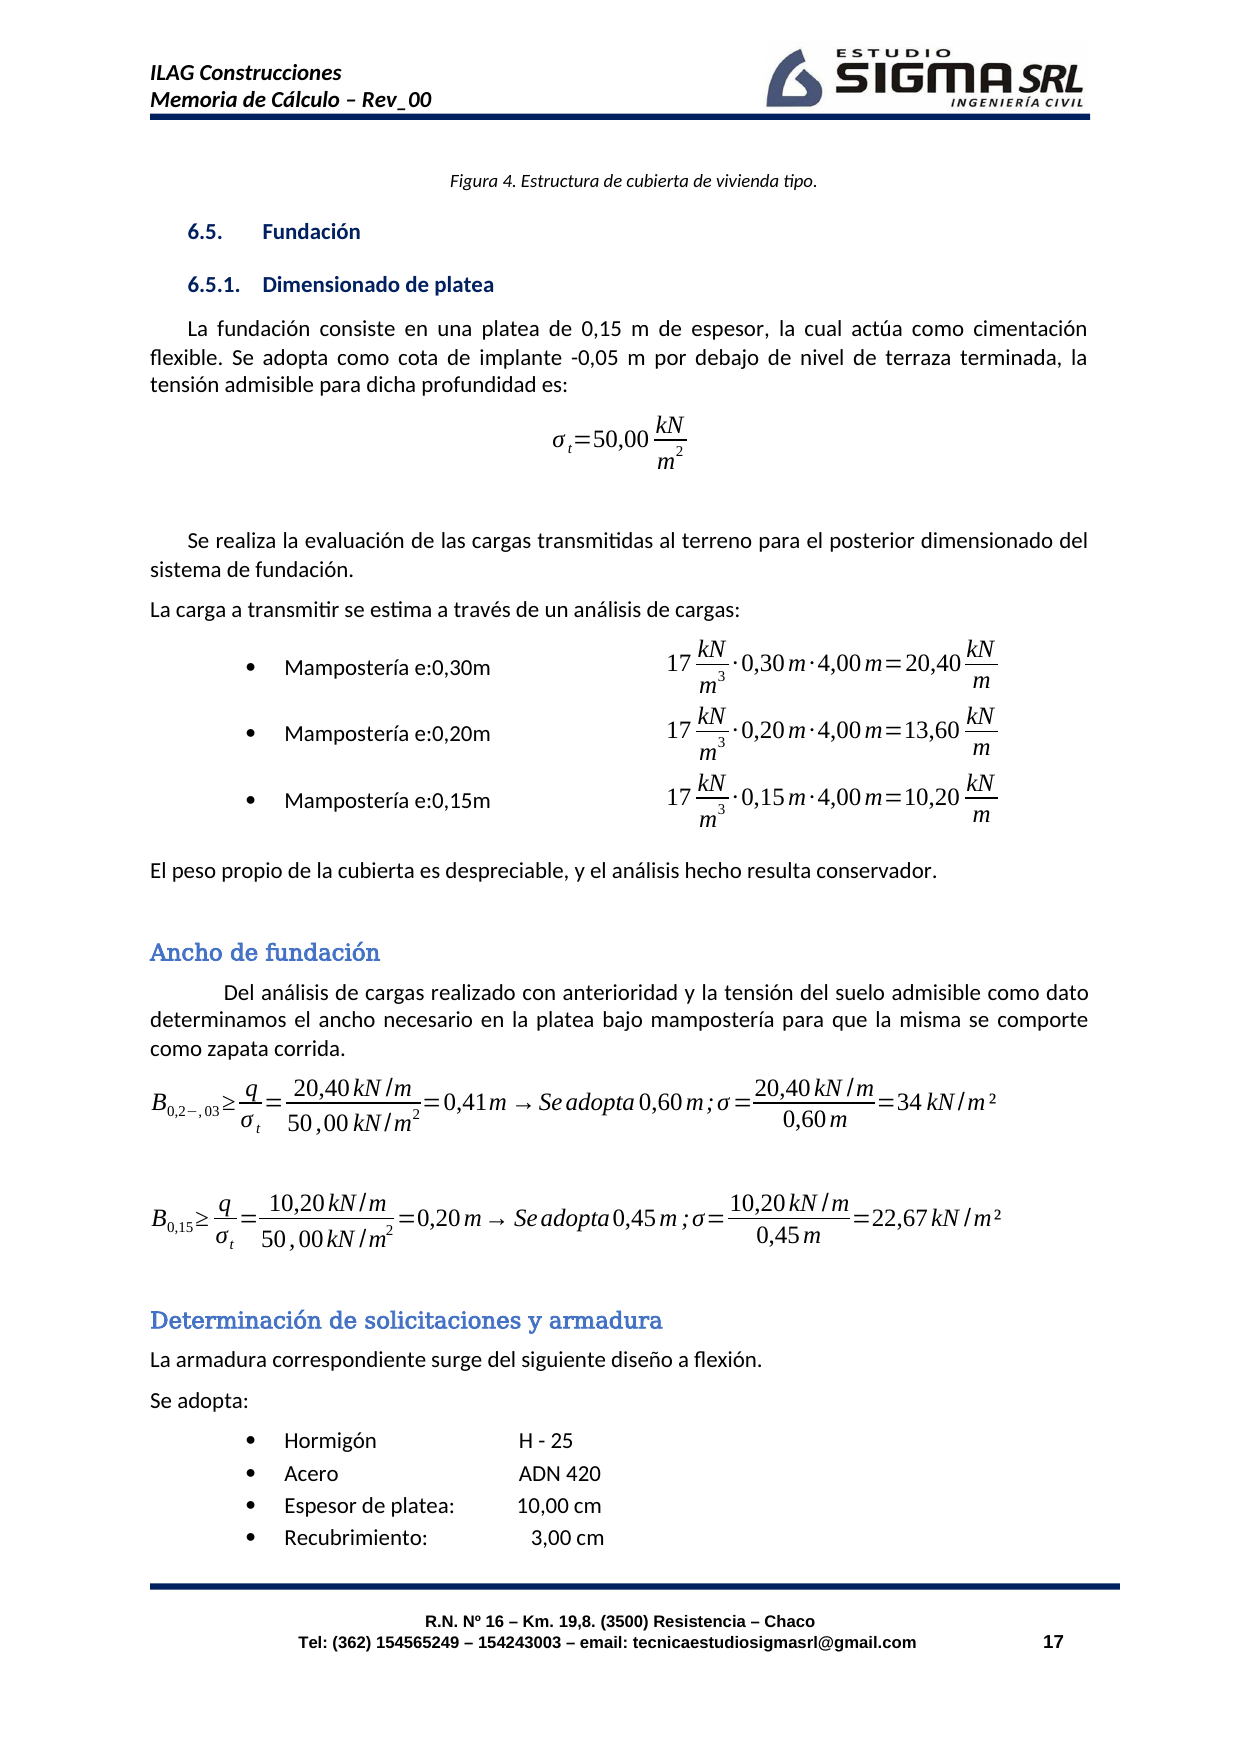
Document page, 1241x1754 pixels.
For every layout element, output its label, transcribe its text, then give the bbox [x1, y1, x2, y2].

list Mampostería e:0,30m [247, 636, 1090, 698]
picture [762, 40, 1088, 115]
text Se realiza la evaluación de las cargas transmitidas al terreno para el posterior dimensionado del sistema de fundación. [150, 527, 1090, 583]
list Hormigón H - 25 [247, 1427, 1090, 1455]
text La carga a transmitir se estima a través de un análisis de cargas: [150, 595, 1090, 623]
text La fundación consiste en una platea de 0,15 m de espesor, la cual actúa como cimentación flexible. Se adopta como cota de implante -0,05 m por debajo de nivel de terraza terminada, la tensión admisible para dicha profundidad es: [150, 314, 1090, 399]
text El peso propio de la cubierta es despreciable, y el análisis hecho resulta conservador. [150, 857, 1090, 884]
text Del análisis de cargas realizado con anterioridad y la tensión del suelo admisible como dato determinamos el ancho necesario en la platea bajo mampostería para que la misma se comporte como zapata corrida. [150, 978, 1090, 1062]
subtitle Fundación [187, 217, 1090, 245]
list Acero ADN 420 [247, 1459, 1090, 1487]
text Figura 4. Estructura de cubierta de vivienda tipo. [150, 170, 1090, 193]
text Determinación de solicitaciones y armadura [150, 1306, 1090, 1333]
subtitle Dimensionado de platea [187, 270, 1090, 298]
list Espesor de platea: 10,00 cm [247, 1491, 1090, 1519]
list Mampostería e:0,20m [247, 702, 1090, 765]
list Mampostería e:0,15m [247, 769, 1090, 832]
text Ancho de fundación [150, 938, 1090, 965]
text La armadura correspondiente surge del siguiente diseño a flexión. [150, 1346, 1090, 1374]
text Se adopta: [150, 1386, 1090, 1414]
list Recubrimiento: 3,00 cm [247, 1523, 1090, 1551]
